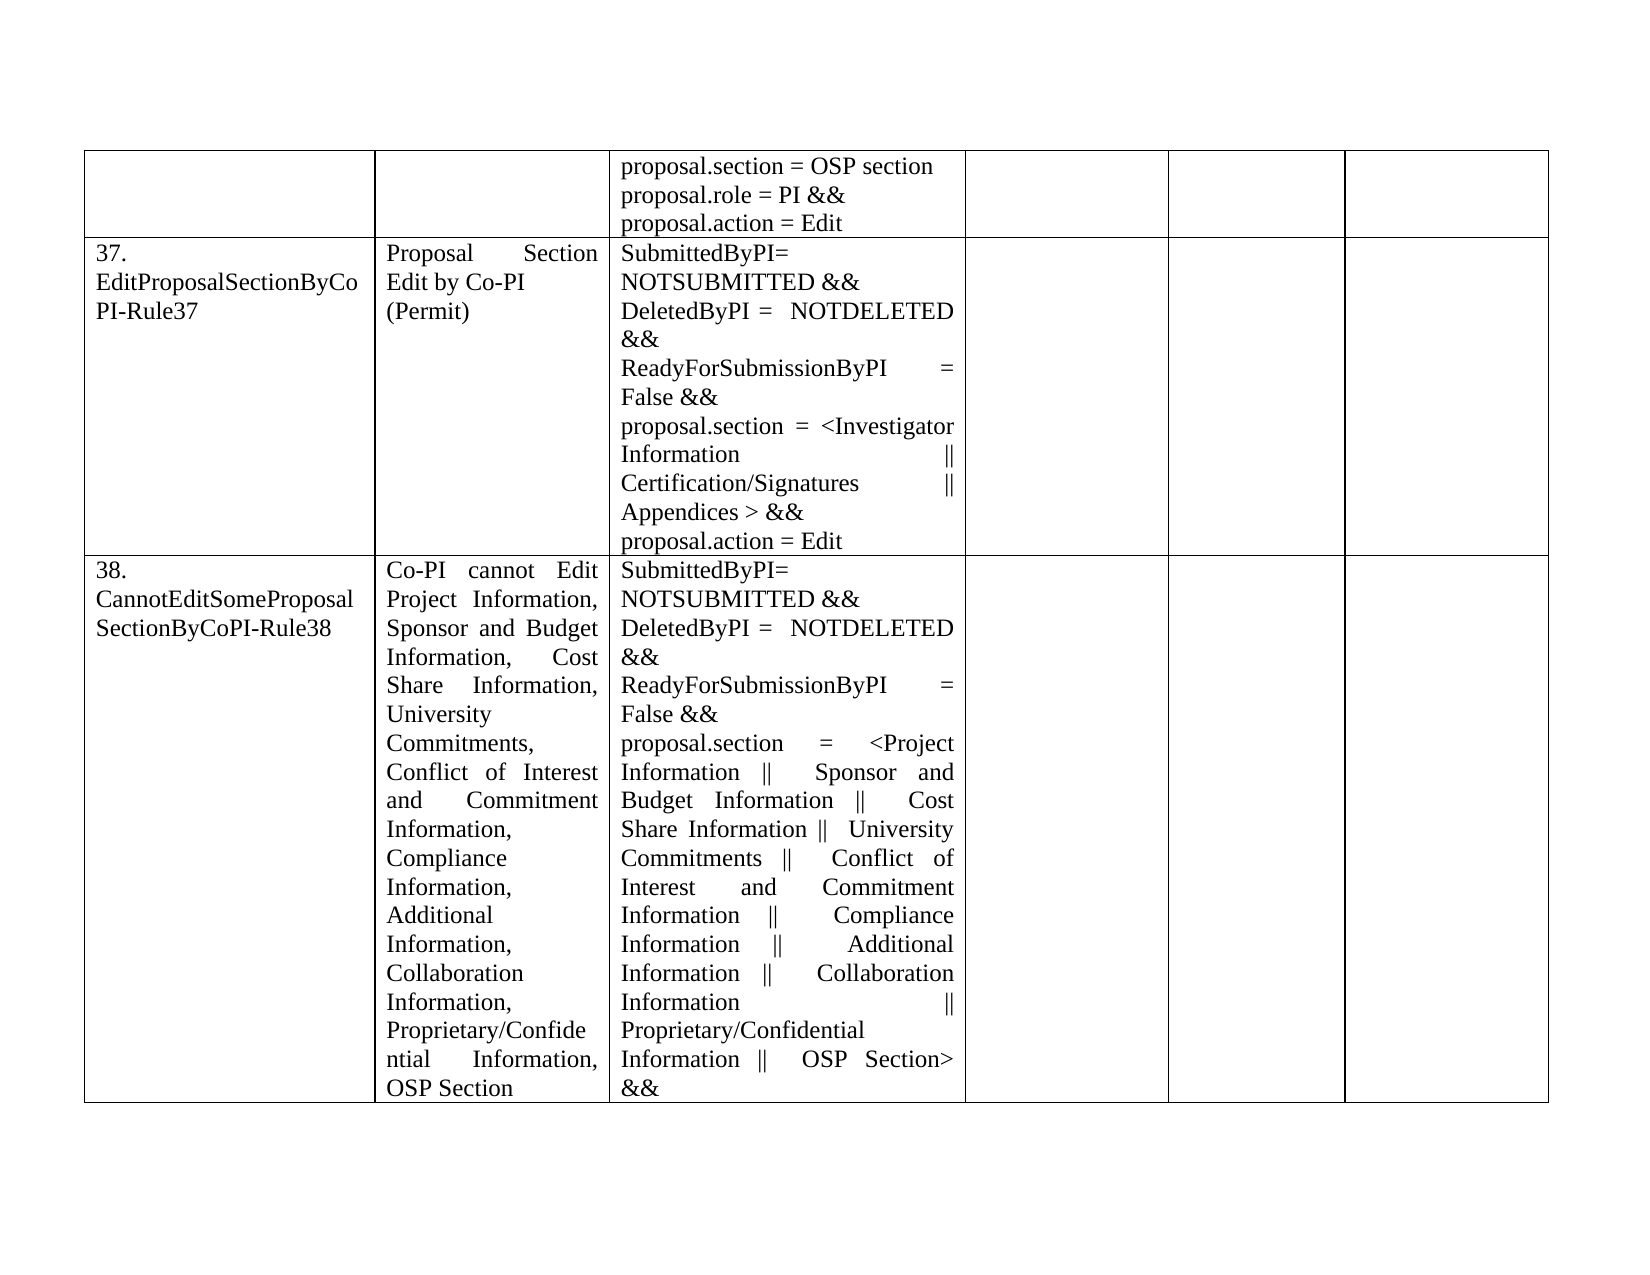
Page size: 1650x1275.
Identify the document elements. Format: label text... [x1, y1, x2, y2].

table_cell [1169, 556, 1344, 1102]
table_cell [1169, 151, 1344, 237]
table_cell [610, 151, 965, 237]
table_cell SubmittedByPI= NOTSUBMITTED && DeletedByPI = NOTDELETED && ReadyForSubmissionByPI = False && proposal.section = <Investigator Information || Certification/Signatures || Appendices > && proposal.action = Edit [610, 238, 965, 554]
table_cell [1346, 151, 1548, 237]
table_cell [376, 151, 609, 237]
table_cell [966, 238, 1168, 554]
table_cell Proposal Section Edit by Co-PI (Permit) [376, 238, 609, 554]
table_cell [1346, 238, 1548, 554]
table_cell [1346, 556, 1548, 1102]
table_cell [85, 556, 374, 1102]
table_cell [85, 151, 374, 237]
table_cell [610, 556, 965, 1102]
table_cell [376, 556, 609, 1102]
table_cell [1169, 238, 1344, 554]
table_cell [966, 556, 1168, 1102]
table_cell 37. EditProposalSectionByCoPI-Rule37 [85, 238, 374, 554]
table_cell [966, 151, 1168, 237]
